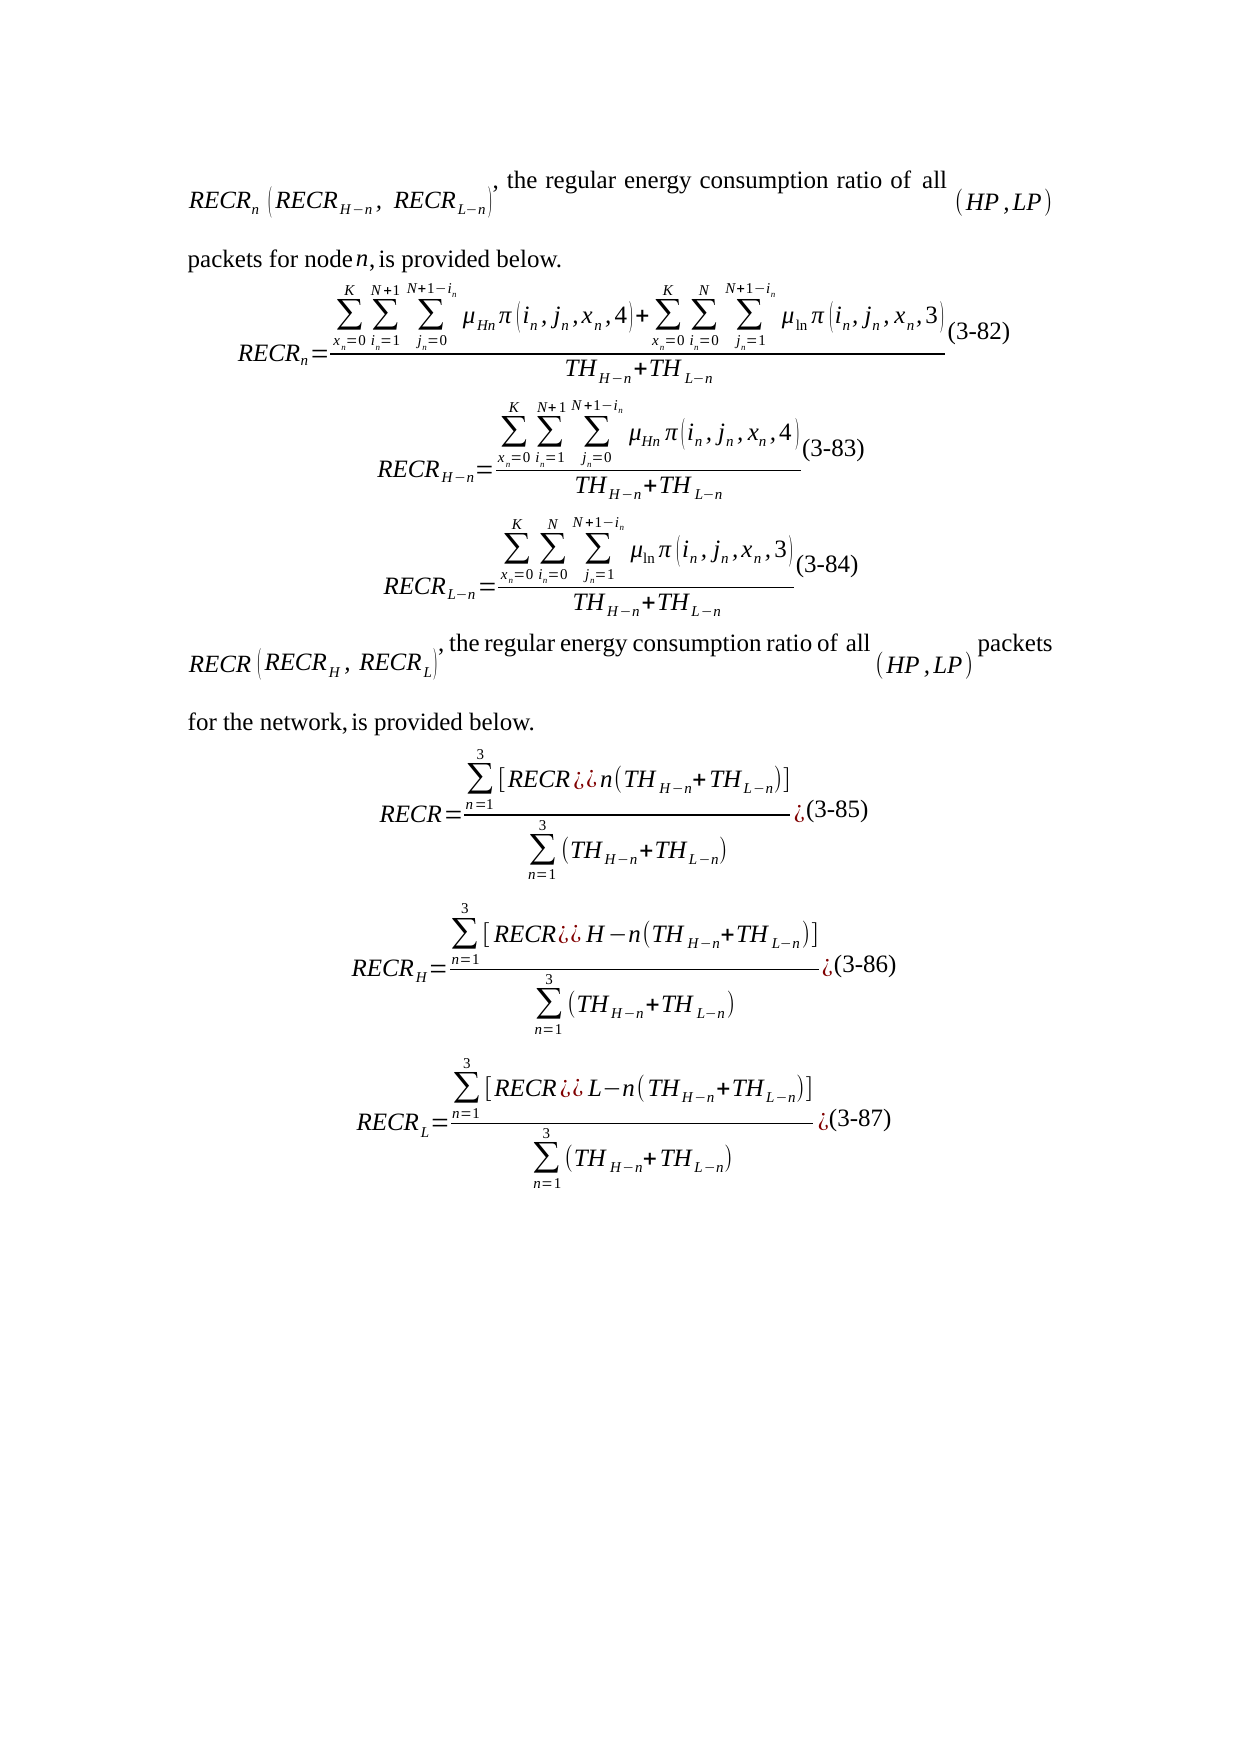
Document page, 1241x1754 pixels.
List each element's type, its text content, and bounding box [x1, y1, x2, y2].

subtitle , the regular energy consumption ratio of all packets for the network, is provided below. [187, 627, 1053, 740]
subtitle , the regular energy consumption ratio of all packets for node , is provided below. [187, 164, 1053, 277]
